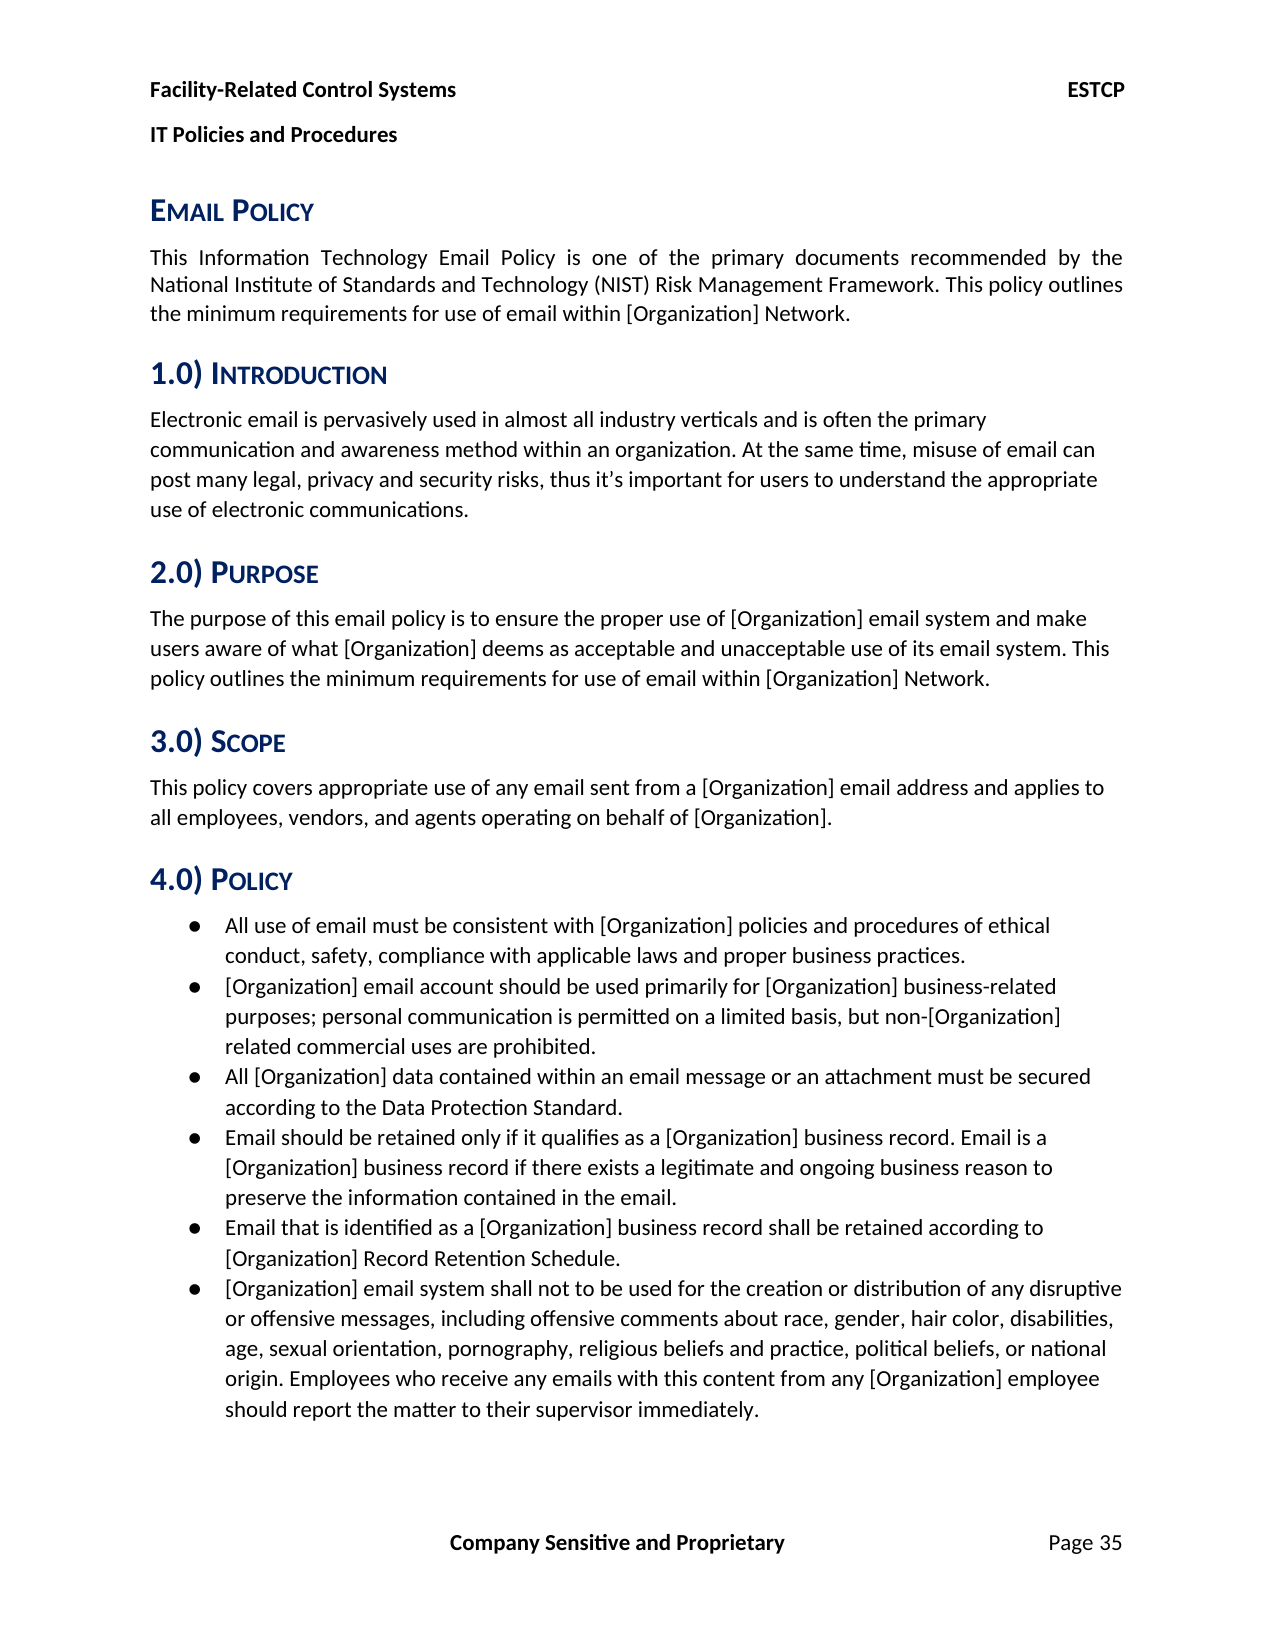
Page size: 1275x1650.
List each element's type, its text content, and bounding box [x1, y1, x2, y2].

list Email should be retained only if it qualifies as a [Organization] business record. Email is a [Organization] business record if there exists a legitimate and ongoing business reason to preserve the information contained in the email. [188, 1123, 1125, 1211]
list All [Organization] data contained within an email message or an attachment must be secured according to the Data Protection Standard. [188, 1062, 1125, 1121]
list Email that is identified as a [Organization] business record shall be retained according to [Organization] Record Retention Schedule. [188, 1213, 1125, 1272]
list [Organization] email account should be used primarily for [Organization] business-related purposes; personal communication is permitted on a limited basis, but non-[Organization] related commercial uses are prohibited. [188, 972, 1125, 1060]
text The purpose of this email policy is to ensure the proper use of [Organization] email system and make users aware of what [Organization] deems as acceptable and unacceptable use of its email system. This policy outlines the minimum requirements for use of email within [Organization] Network. [150, 604, 1125, 692]
list [Organization] email system shall not to be used for the creation or distribution of any disruptive or offensive messages, including offensive comments about race, gender, hair color, disabilities, age, sexual orientation, pornography, religious beliefs and practice, political beliefs, or national origin. Employees who receive any emails with this content from any [Organization] employee should report the matter to their supervisor immediately. [188, 1274, 1125, 1423]
text Electronic email is pervasively used in almost all industry verticals and is often the primary communication and awareness method within an organization. At the same time, misuse of email can post many legal, privacy and security risks, thus it’s important for users to understand the appropriate use of electronic communications. [150, 405, 1125, 523]
text This Information Technology Email Policy is one of the primary documents recommended by the National Institute of Standards and Technology (NIST) Risk Management Framework. This policy outlines the minimum requirements for use of email within [Organization] Network. [150, 243, 1125, 327]
subtitle 3.0) Scope [150, 719, 1125, 760]
subtitle 4.0) Policy [150, 858, 1125, 899]
subtitle 1.0) Introduction [150, 352, 1125, 392]
text This policy covers appropriate use of any email sent from a [Organization] email address and applies to all employees, vendors, and agents operating on behalf of [Organization]. [150, 773, 1125, 831]
list All use of email must be consistent with [Organization] policies and procedures of ethical conduct, safety, compliance with applicable laws and proper business practices. [188, 911, 1125, 970]
subtitle 2.0) Purpose [150, 551, 1125, 591]
subtitle Email Policy [150, 189, 1125, 230]
